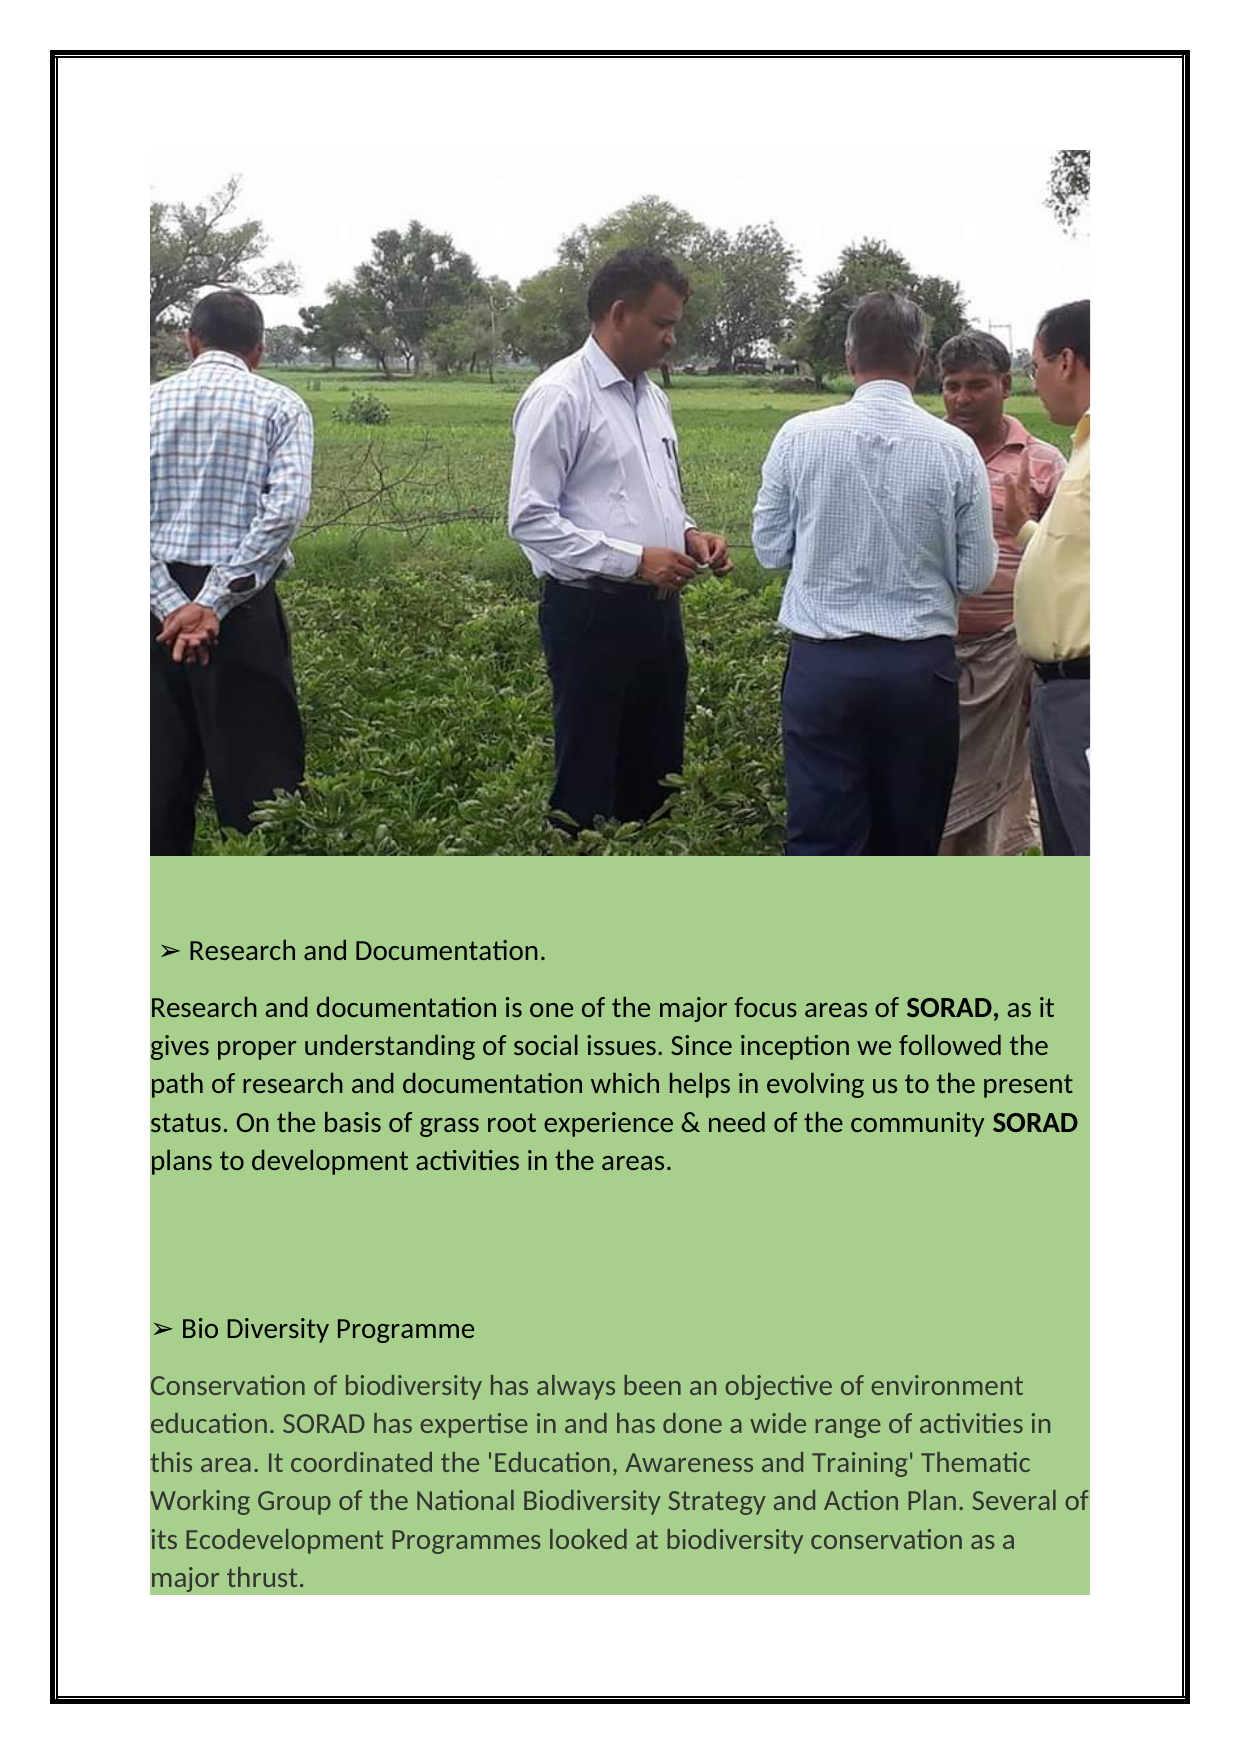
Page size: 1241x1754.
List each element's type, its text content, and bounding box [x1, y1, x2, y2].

picture [150, 150, 1091, 856]
text ➢ Research and Documentation. [150, 929, 1090, 969]
text Research and documentation is one of the major focus areas of SORAD, as it gives proper understanding of social issues. Since inception we followed the path of research and documentation which helps in evolving us to the present status. On the basis of grass root experience & need of the community SORAD plans to development activities in the areas. [150, 989, 1090, 1178]
text ➢ Bio Diversity Programme [150, 1308, 1090, 1347]
text Conservation of biodiversity has always been an objective of environment education. SORAD has expertise in and has done a wide range of activities in this area. It coordinated the 'Education, Awareness and Training' Thematic Working Group of the National Biodiversity Strategy and Action Plan. Several of its Ecodevelopment Programmes looked at biodiversity conservation as a major thrust. [150, 1367, 1090, 1595]
